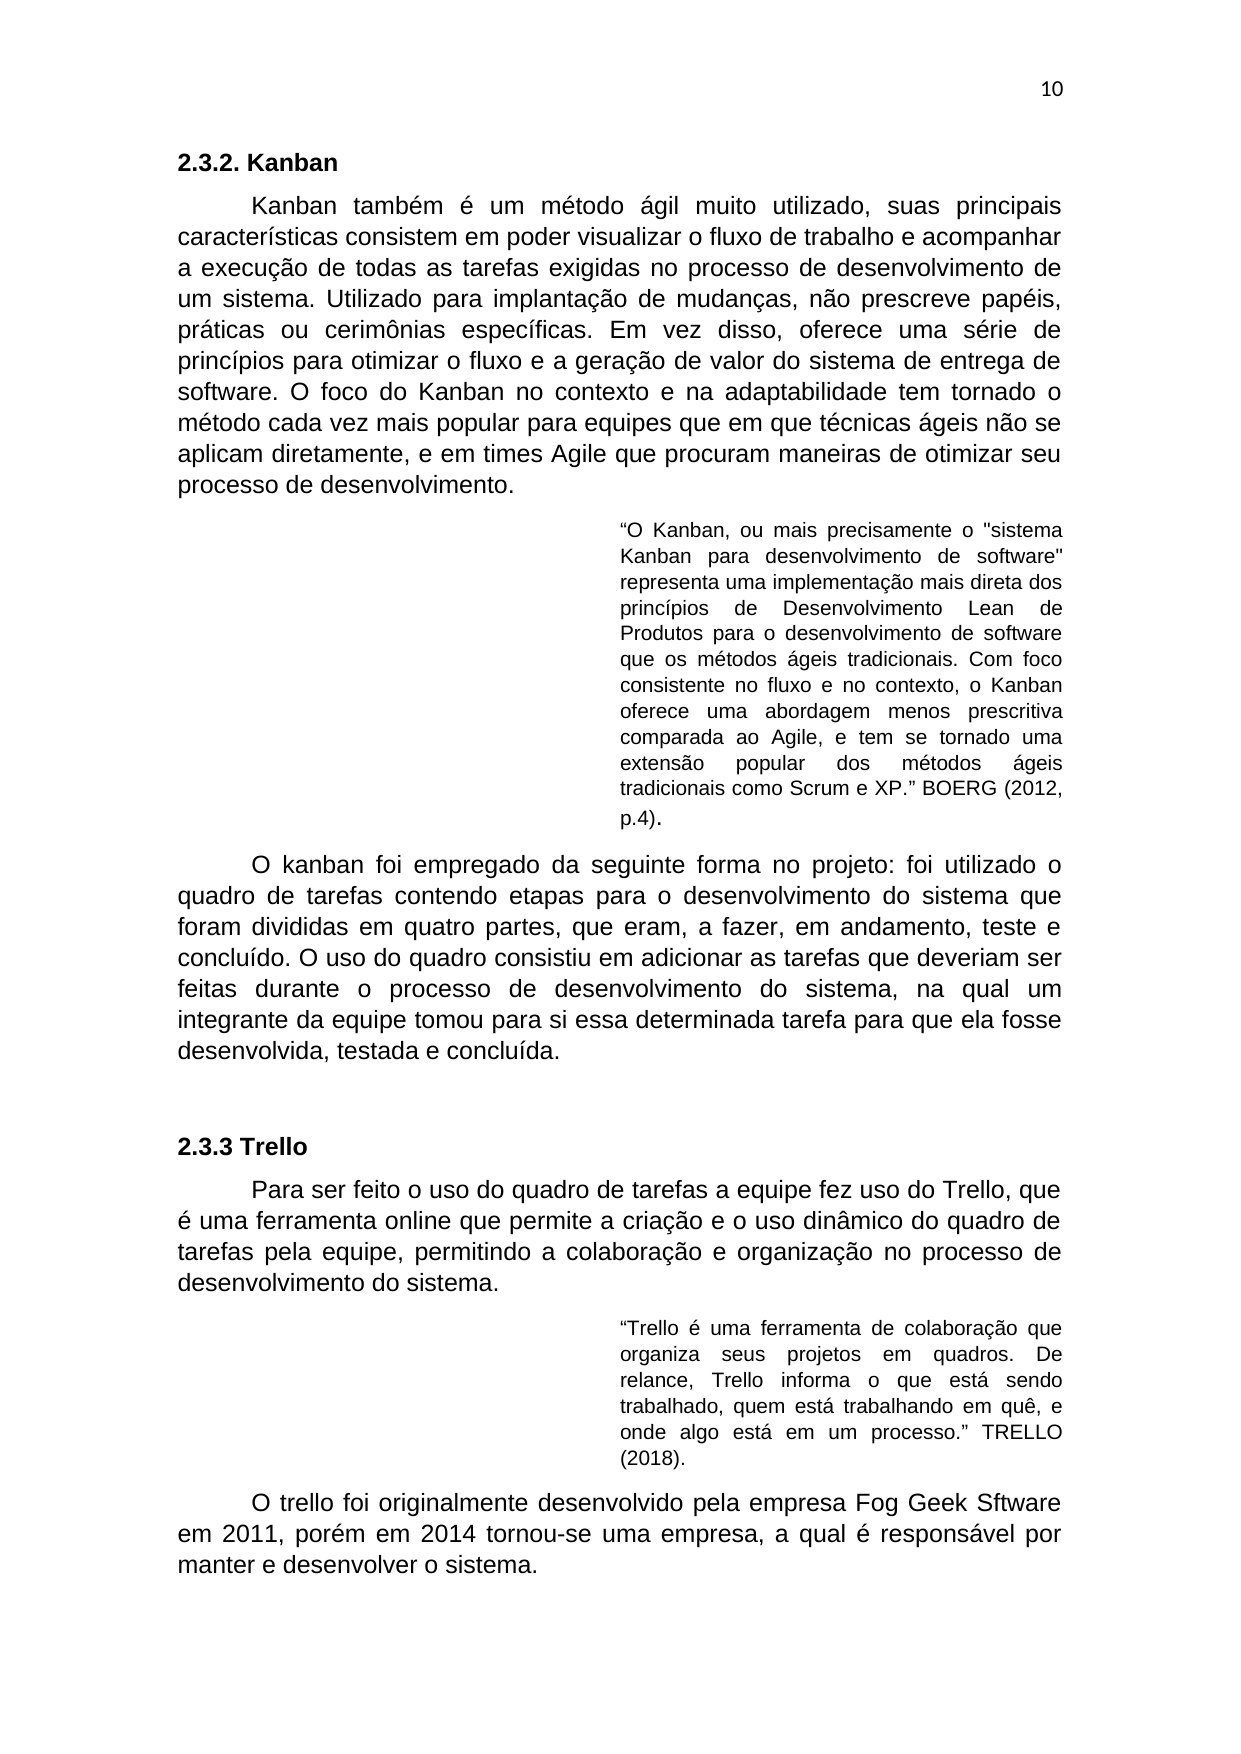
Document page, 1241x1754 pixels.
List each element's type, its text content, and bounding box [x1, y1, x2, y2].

text O trello foi originalmente desenvolvido pela empresa Fog Geek Sftware em 2011, porém em 2014 tornou-se uma empresa, a qual é responsável por manter e desenvolver o sistema. [177, 1488, 1063, 1579]
text Para ser feito o uso do quadro de tarefas a equipe fez uso do Trello, que é uma ferramenta online que permite a criação e o uso dinâmico do quadro de tarefas pela equipe, permitindo a colaboração e organização no processo de desenvolvimento do sistema. [177, 1175, 1063, 1297]
subtitle 2.3.3 Trello [177, 1132, 1063, 1161]
text Kanban também é um método ágil muito utilizado, suas principais características consistem em poder visualizar o fluxo de trabalho e acompanhar a execução de todas as tarefas exigidas no processo de desenvolvimento de um sistema. Utilizado para implantação de mudanças, não prescreve papéis, práticas ou cerimônias específicas. Em vez disso, oferece uma série de princípios para otimizar o fluxo e a geração de valor do sistema de entrega de software. O foco do Kanban no contexto e na adaptabilidade tem tornado o método cada vez mais popular para equipes que em que técnicas ágeis não se aplicam diretamente, e em times Agile que procuram maneiras de otimizar seu processo de desenvolvimento. [177, 191, 1063, 499]
text “O Kanban, ou mais precisamente o "sistema Kanban para desenvolvimento de software" representa uma implementação mais direta dos princípios de Desenvolvimento Lean de Produtos para o desenvolvimento de software que os métodos ágeis tradicionais. Com foco consistente no fluxo e no contexto, o Kanban oferece uma abordagem menos prescritiva comparada ao Agile, e tem se tornado uma extensão popular dos métodos ágeis tradicionais como Scrum e XP.” BOERG (2012, p.4). [620, 518, 1063, 831]
subtitle 2.3.2. Kanban [177, 148, 1063, 176]
text O kanban foi empregado da seguinte forma no projeto: foi utilizado o quadro de tarefas contendo etapas para o desenvolvimento do sistema que foram divididas em quatro partes, que eram, a fazer, em andamento, teste e concluído. O uso do quadro consistiu em adicionar as tarefas que deveriam ser feitas durante o processo de desenvolvimento do sistema, na qual um integrante da equipe tomou para si essa determinada tarefa para que ela fosse desenvolvida, testada e concluída. [177, 850, 1063, 1065]
text “Trello é uma ferramenta de colaboração que organiza seus projetos em quadros. De relance, Trello informa o que está sendo trabalhado, quem está trabalhando em quê, e onde algo está em um processo.” TRELLO (2018). [620, 1316, 1063, 1469]
